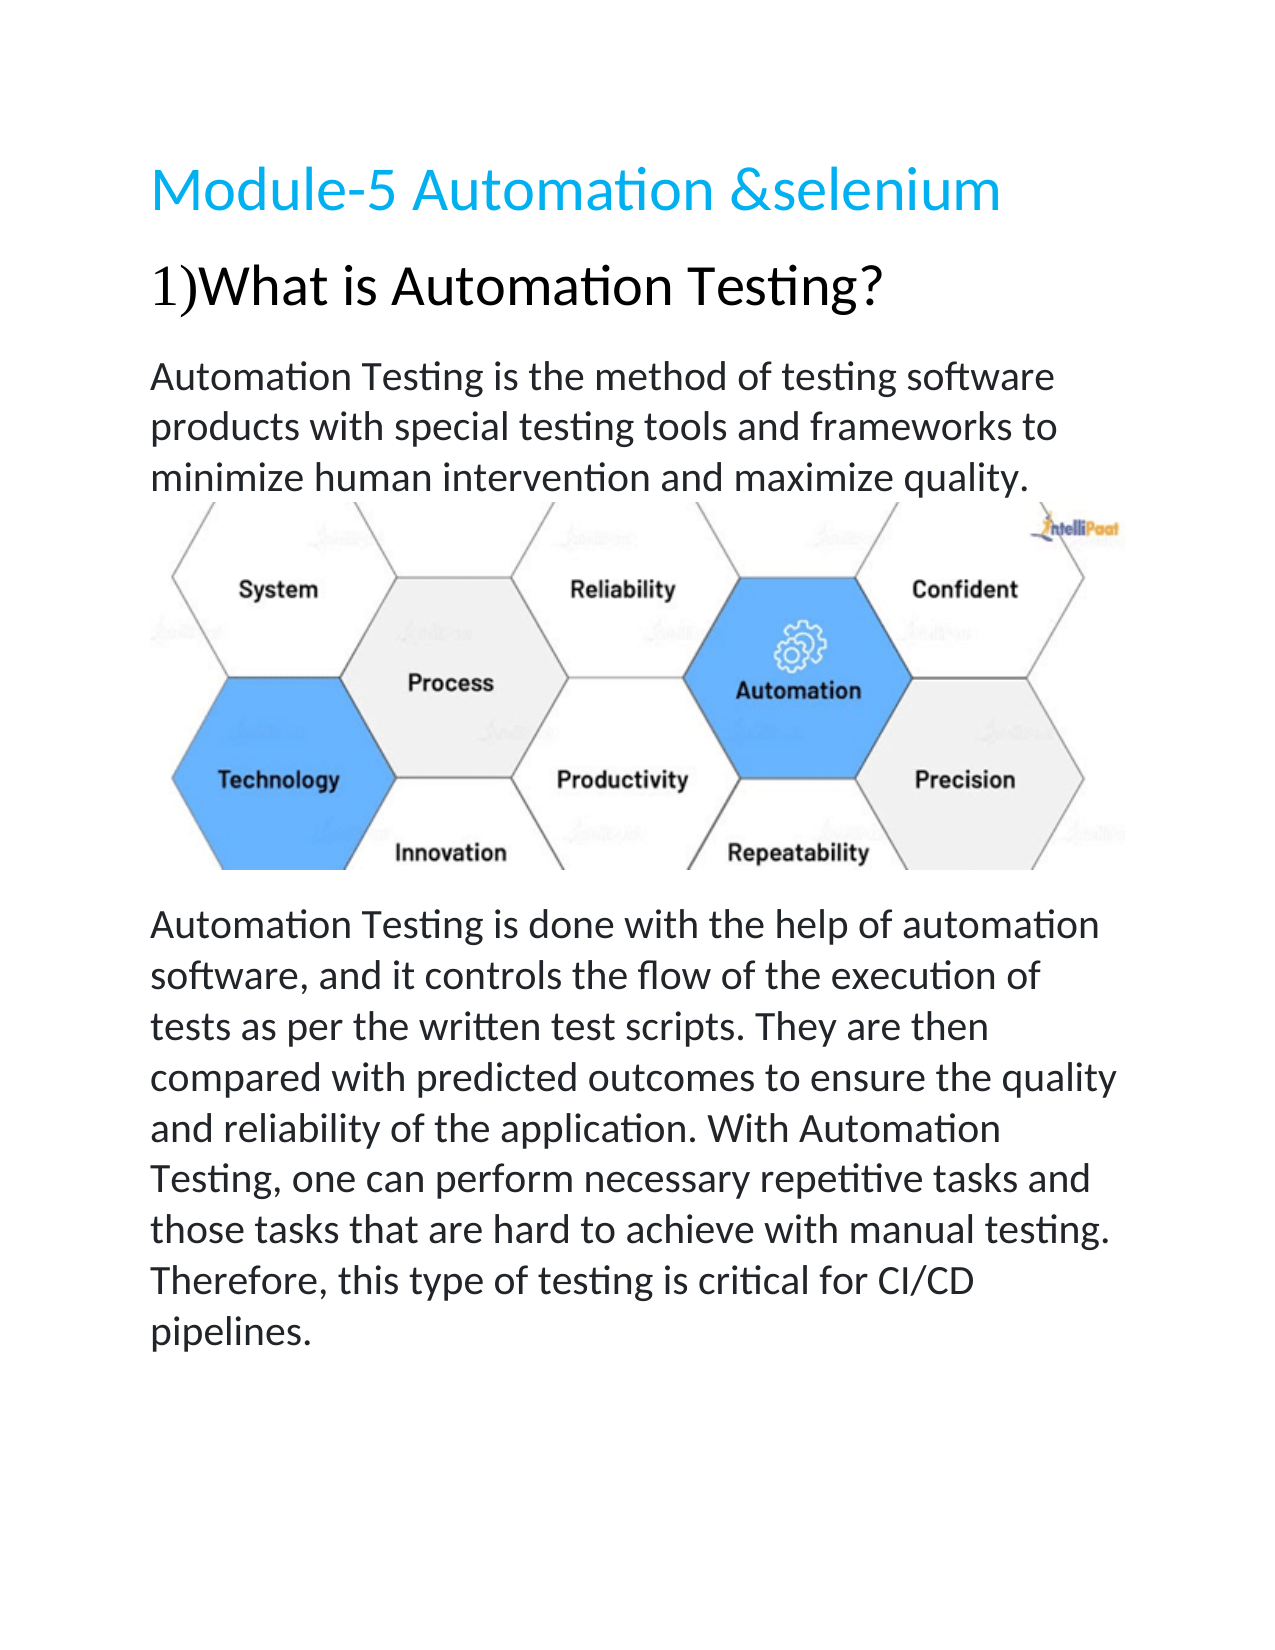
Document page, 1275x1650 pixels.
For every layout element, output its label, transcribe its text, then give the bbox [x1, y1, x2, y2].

text Module-5 Automation &selenium [150, 150, 1125, 226]
text 1)What is Automation Testing? [150, 249, 1125, 320]
picture [150, 502, 1125, 870]
text Automation Testing is the method of testing software products with special testing tools and frameworks to minimize human intervention and maximize quality. [150, 349, 1125, 502]
text Automation Testing is done with the help of automation software, and it controls the flow of the execution of tests as per the written test scripts. They are then compared with predicted outcomes to ensure the quality and reliability of the application. With Automation Testing, one can perform necessary repetitive tasks and those tasks that are hard to achieve with manual testing. Therefore, this type of testing is critical for CI/CD pipelines. [150, 898, 1125, 1356]
